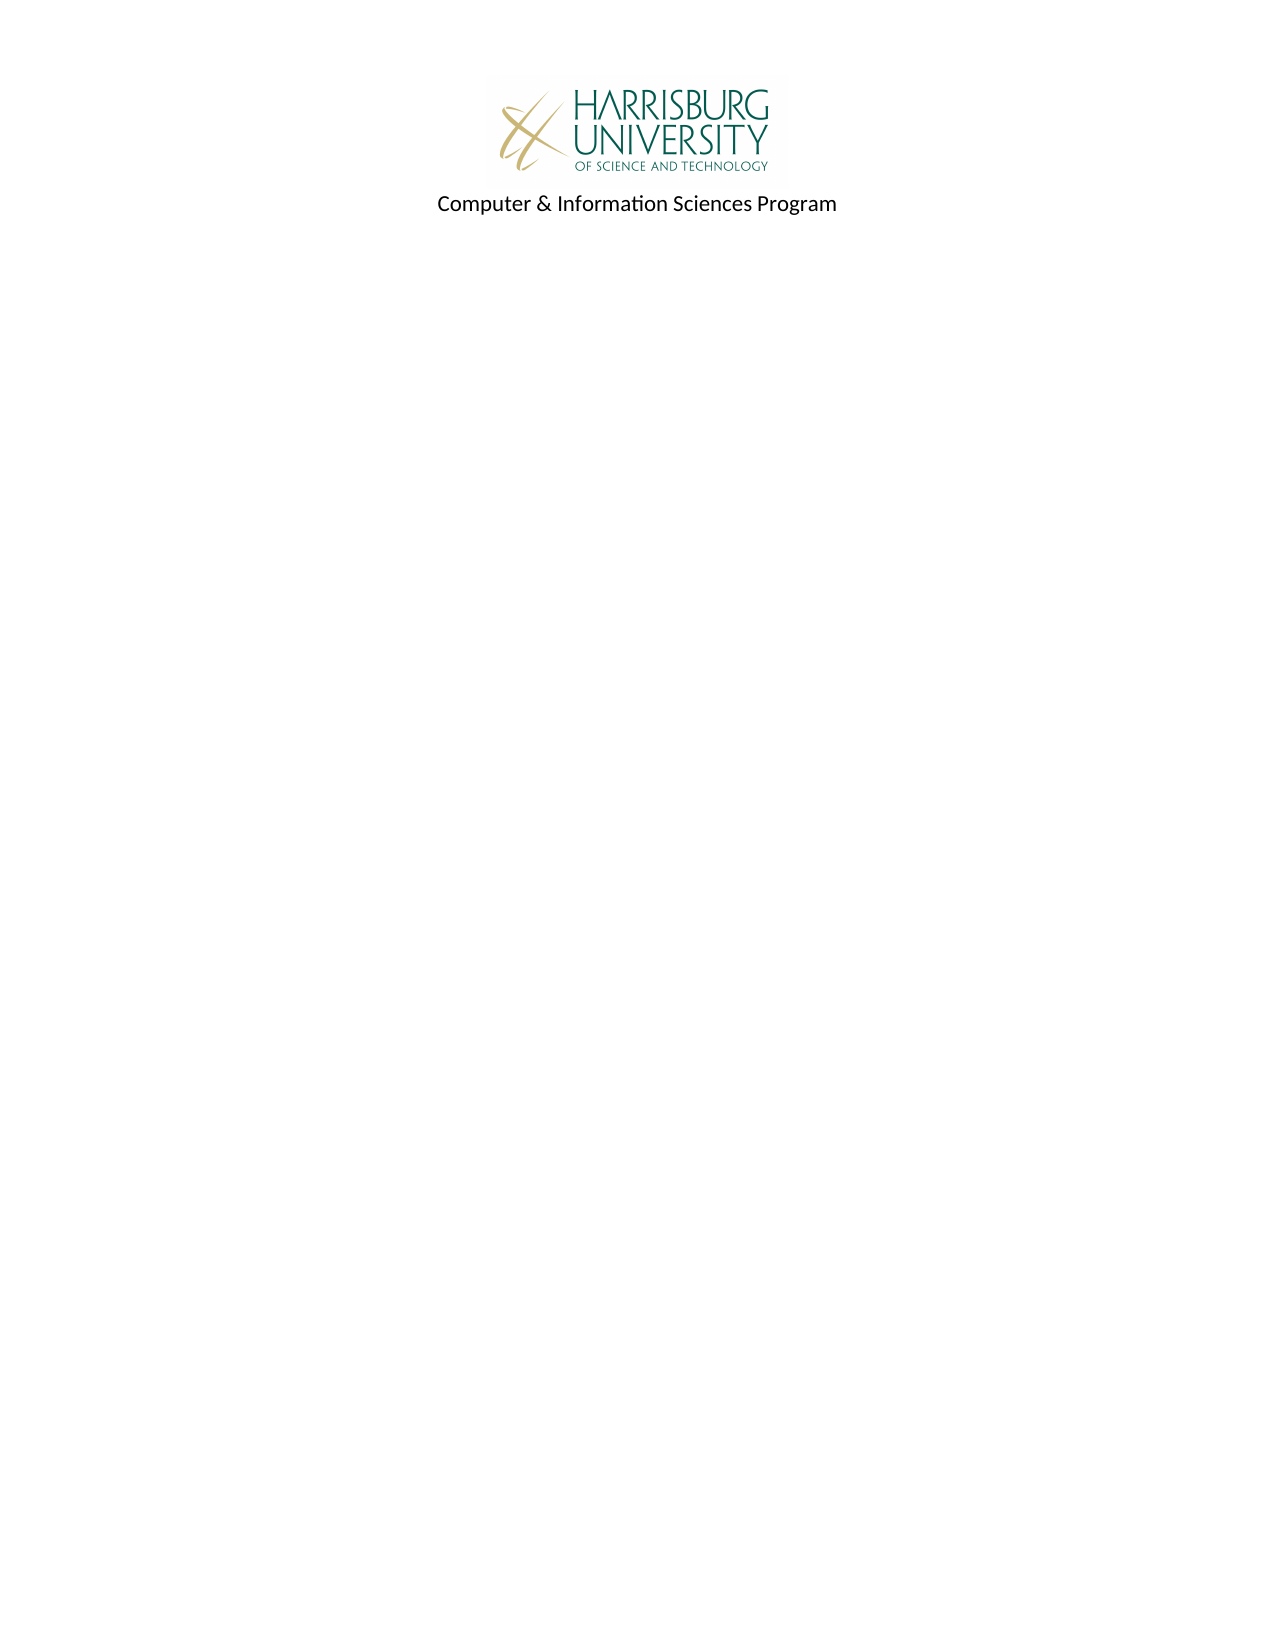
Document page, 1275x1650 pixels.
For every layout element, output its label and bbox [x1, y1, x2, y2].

picture [486, 75, 790, 189]
